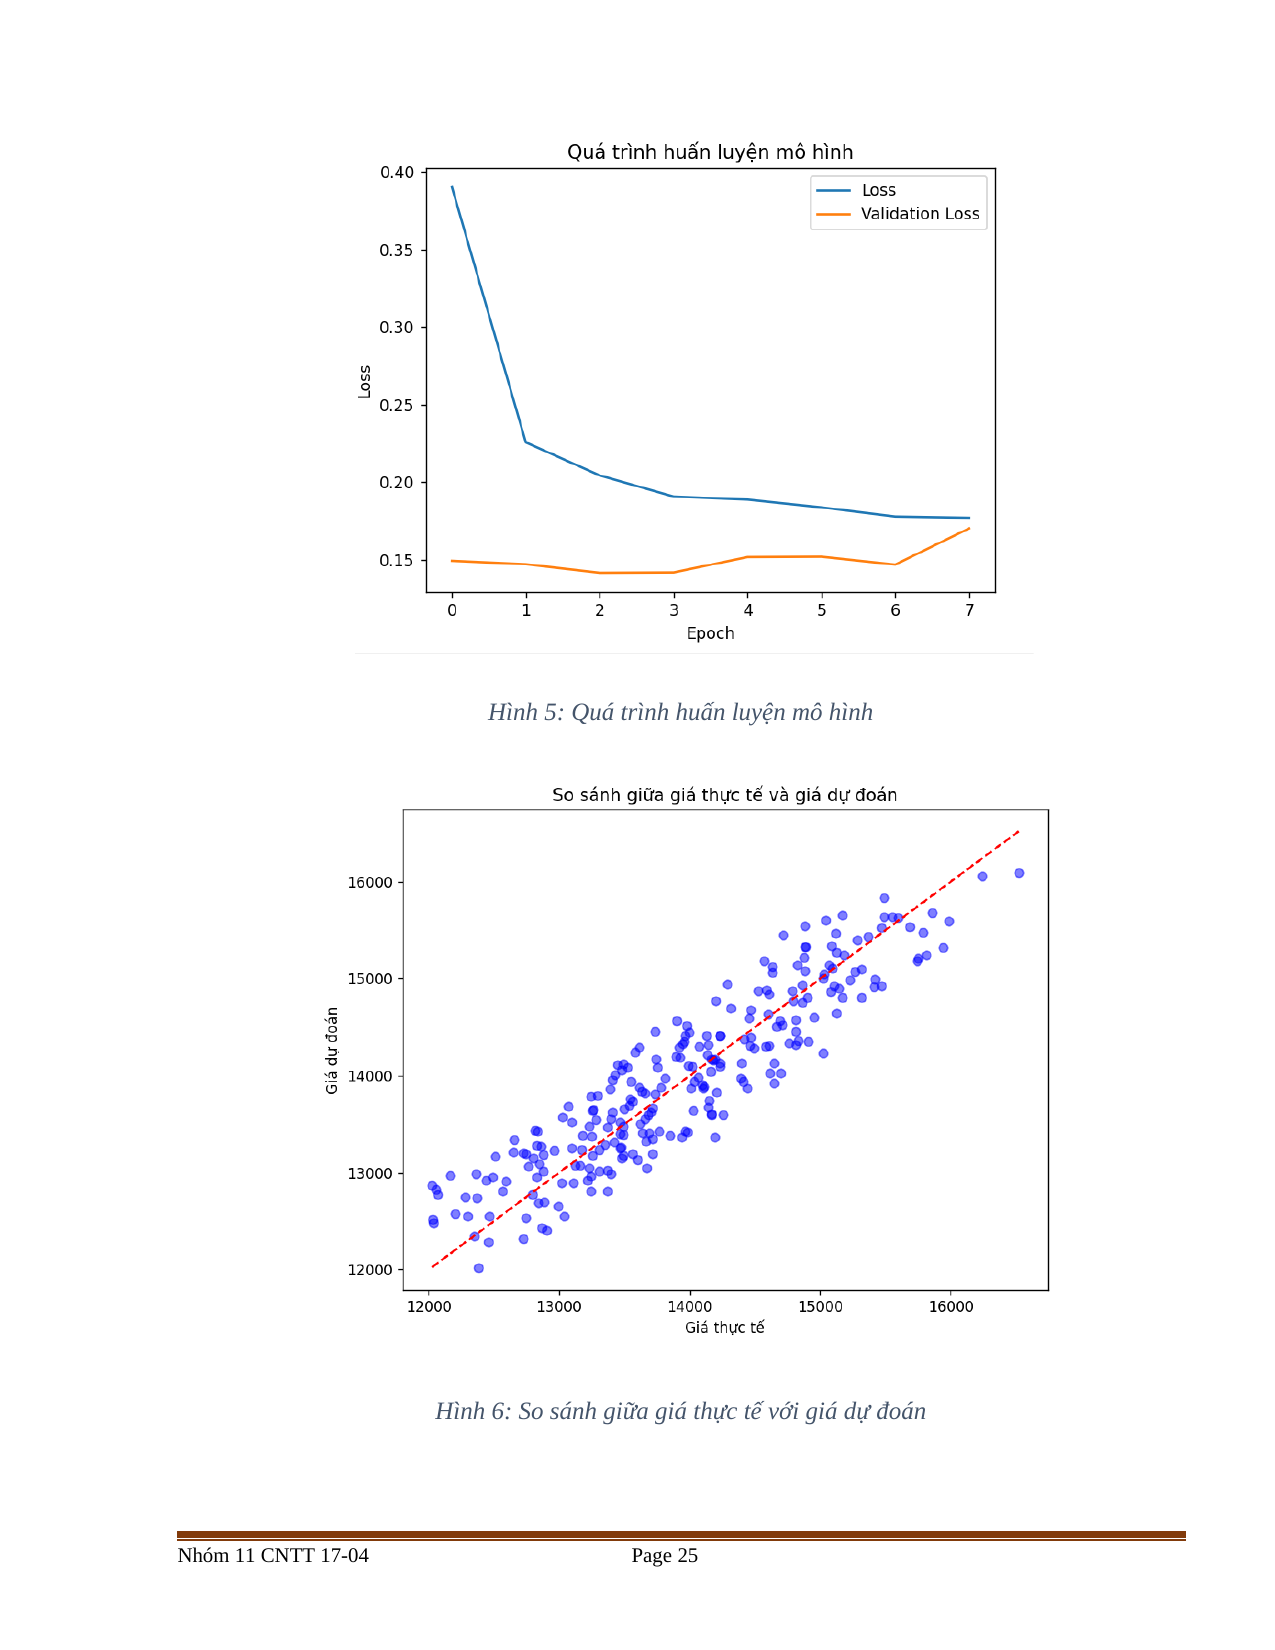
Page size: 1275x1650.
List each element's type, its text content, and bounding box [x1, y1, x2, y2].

text Hình 5: Quá trình huấn luyện mô hình [177, 697, 1186, 726]
picture [304, 755, 1084, 1353]
picture [355, 118, 1034, 654]
text Hình 6: So sánh giữa giá thực tế với giá dự đoán [177, 1396, 1186, 1425]
